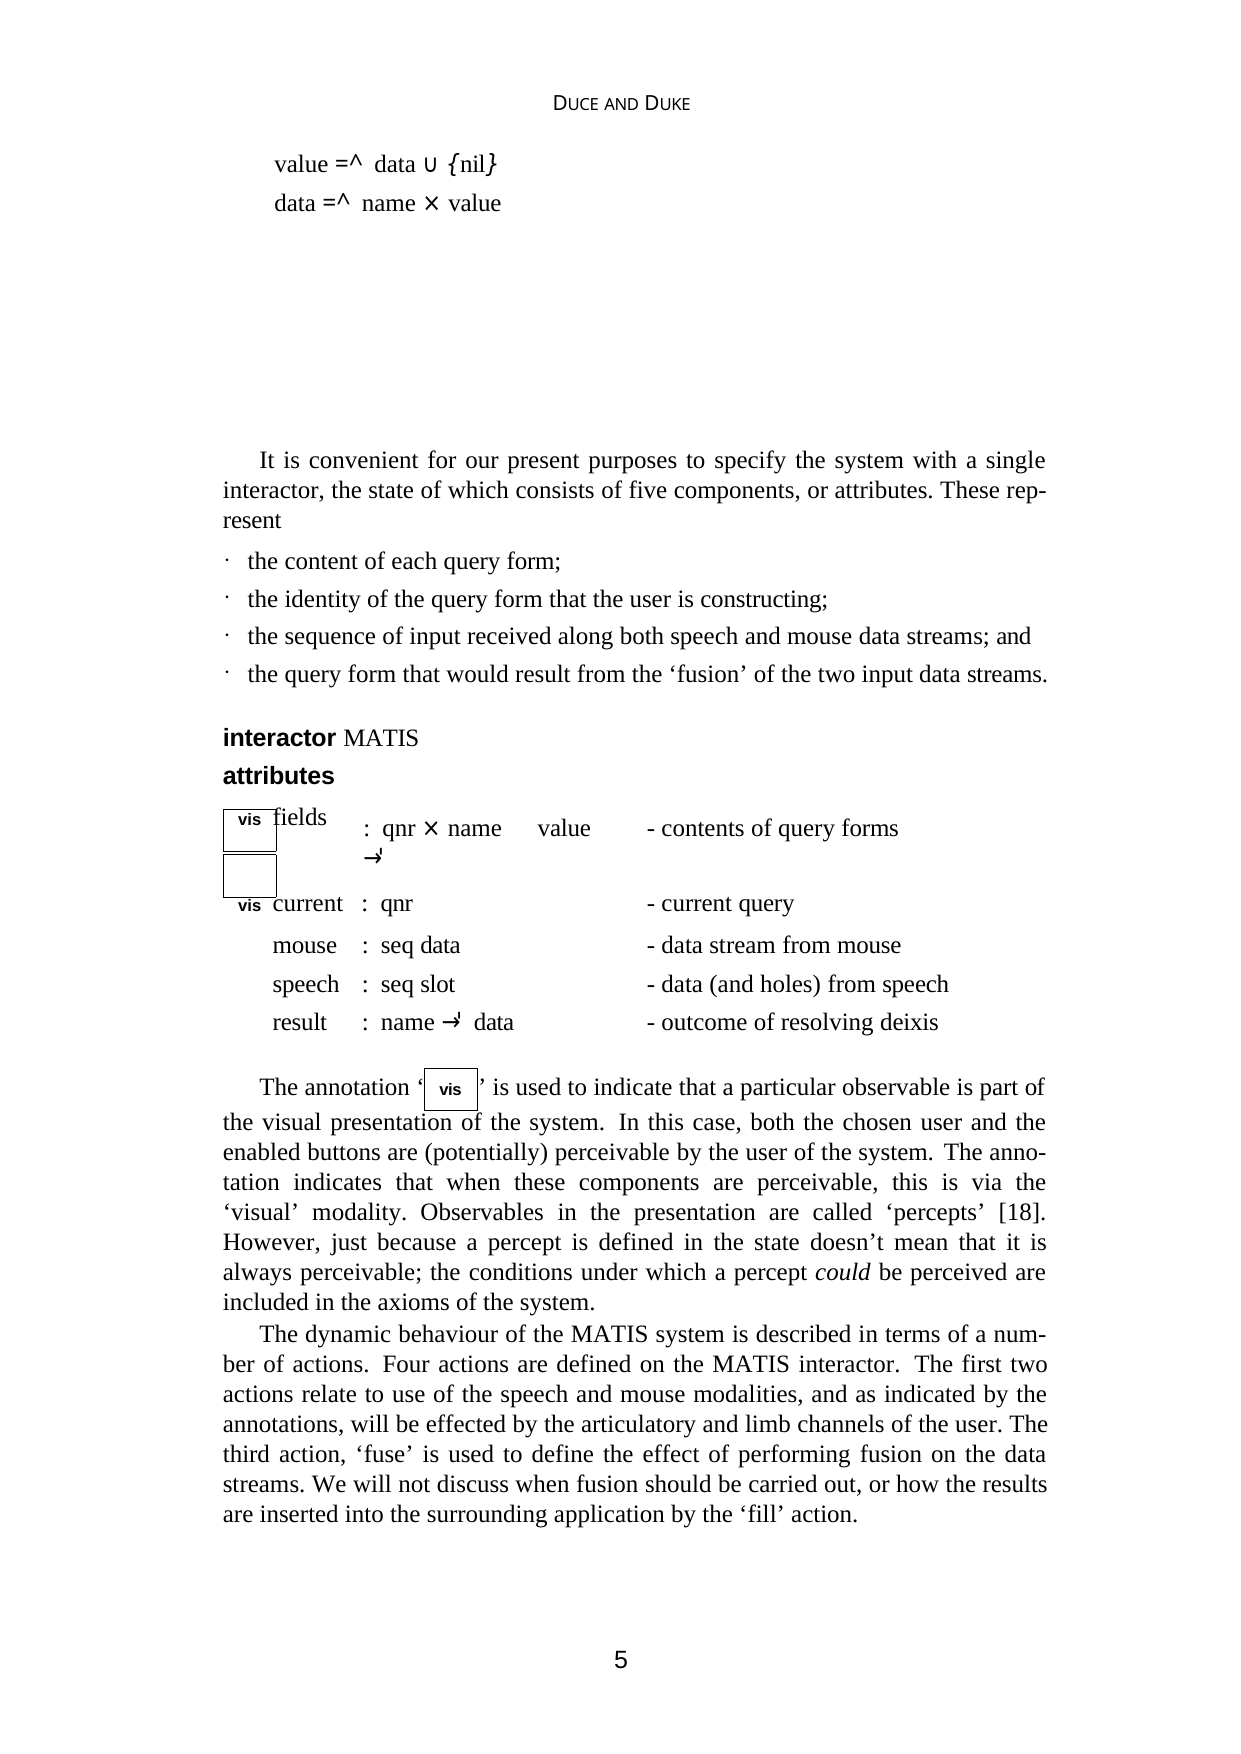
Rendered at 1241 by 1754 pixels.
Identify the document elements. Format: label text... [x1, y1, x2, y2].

text speech : seq slot - data (and holes) from speech [272, 969, 1090, 997]
text interactor MATIS [223, 723, 1090, 752]
text result : name →' data - outcome of resolving deixis [272, 1007, 1090, 1036]
text the visual presentation of the system. In this case, both the chosen user and the enabled buttons are (potentially) perceivable by the user of the system. The anno- tation indicates that when these components are perceivable, this is via the ‘visual’ modality. Observables in the presentation are called ‘percepts’ [18]. However, just because a percept is defined in the state doesn’t mean that it is always perceivable; the conditions under which a percept could be perceived are included in the axioms of the system. [223, 1107, 1047, 1316]
text vis fields [238, 802, 328, 830]
list the sequence of input received along both speech and mouse data streams; and [225, 621, 1090, 650]
list the content of each query form; [225, 546, 1090, 575]
list the identity of the query form that the user is constructing; [225, 584, 1090, 612]
list the query form that would result from the ‘fusion’ of the two input data streams. [225, 659, 1090, 687]
subtitle attributes [223, 761, 1090, 790]
text : qnr × name →' [363, 813, 515, 872]
text data =^ name × value [274, 185, 1090, 219]
text vis current : qnr - current query [238, 888, 1090, 916]
text The annotation ‘ ’ is used to indicate that a particular observable is part of [259, 1072, 1090, 1101]
text It is convenient for our present purposes to specify the system with a single interactor, the state of which consists of five components, or attributes. These rep- resent [223, 445, 1047, 534]
text value =^ data ∪ {nil} [274, 146, 1090, 180]
text The dynamic behaviour of the MATIS system is described in terms of a num- ber of actions. Four actions are defined on the MATIS interactor. The first two actions relate to use of the speech and mouse modalities, and as indicated by the annotations, will be effected by the articulatory and limb channels of the user. The third action, ‘fuse’ is used to define the effect of performing fusion on the data streams. We will not discuss when fusion should be carried out, or how the results are inserted into the surrounding application by the ‘fill’ action. [223, 1319, 1048, 1528]
text mouse : seq data - data stream from mouse [272, 931, 1090, 959]
text value - contents of query forms [537, 813, 1090, 842]
